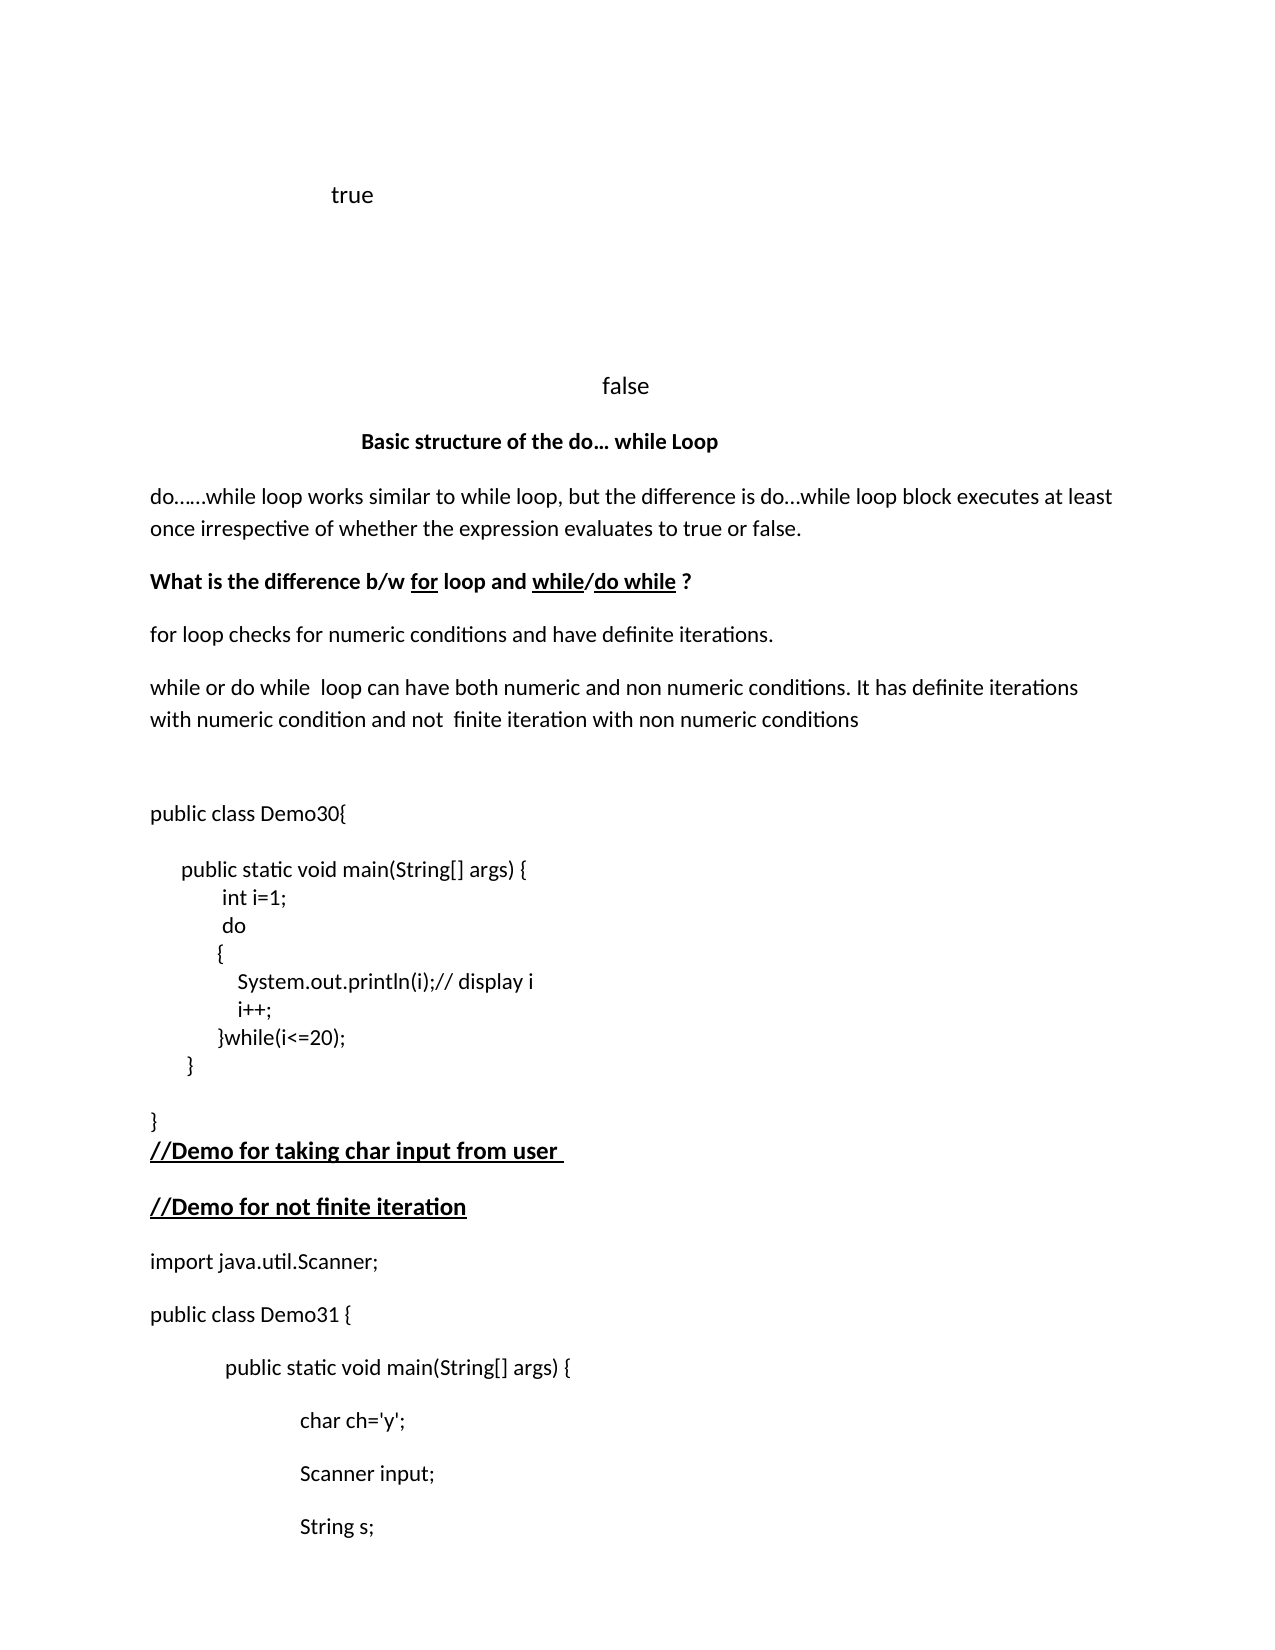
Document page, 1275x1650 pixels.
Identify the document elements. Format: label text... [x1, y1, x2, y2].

text false [150, 370, 1125, 400]
text int i=1; [150, 883, 1125, 911]
text i++; [150, 995, 1125, 1023]
text do……while loop works similar to while loop, but the difference is do…while loop block executes at least once irrespective of whether the expression evaluates to true or false. [150, 482, 1125, 542]
text //Demo for taking char input from user [150, 1136, 1125, 1166]
text for loop checks for numeric conditions and have definite iterations. [150, 620, 1125, 648]
text Basic structure of the do… while Loop [150, 427, 1125, 455]
text } [150, 1051, 1125, 1079]
text import java.util.Scanner; [150, 1247, 1125, 1275]
text } [150, 1107, 1125, 1136]
text }while(i<=20); [150, 1023, 1125, 1051]
text { [150, 939, 1125, 967]
text System.out.println(i);// display i [150, 967, 1125, 995]
text public class Demo30{ [150, 799, 1125, 827]
text What is the difference b/w for loop and while/do while ? [150, 567, 1125, 595]
text //Demo for not finite iteration [150, 1191, 1125, 1222]
text true [150, 179, 1125, 209]
text do [150, 911, 1125, 939]
text Scanner input; [150, 1459, 1125, 1487]
text while or do while loop can have both numeric and non numeric conditions. It has definite iterations with numeric condition and not finite iteration with non numeric conditions [150, 673, 1125, 733]
text public static void main(String[] args) { [150, 1353, 1125, 1381]
text char ch='y'; [150, 1406, 1125, 1434]
text String s; [150, 1512, 1125, 1540]
text public class Demo31 { [150, 1300, 1125, 1328]
text public static void main(String[] args) { [150, 855, 1125, 883]
